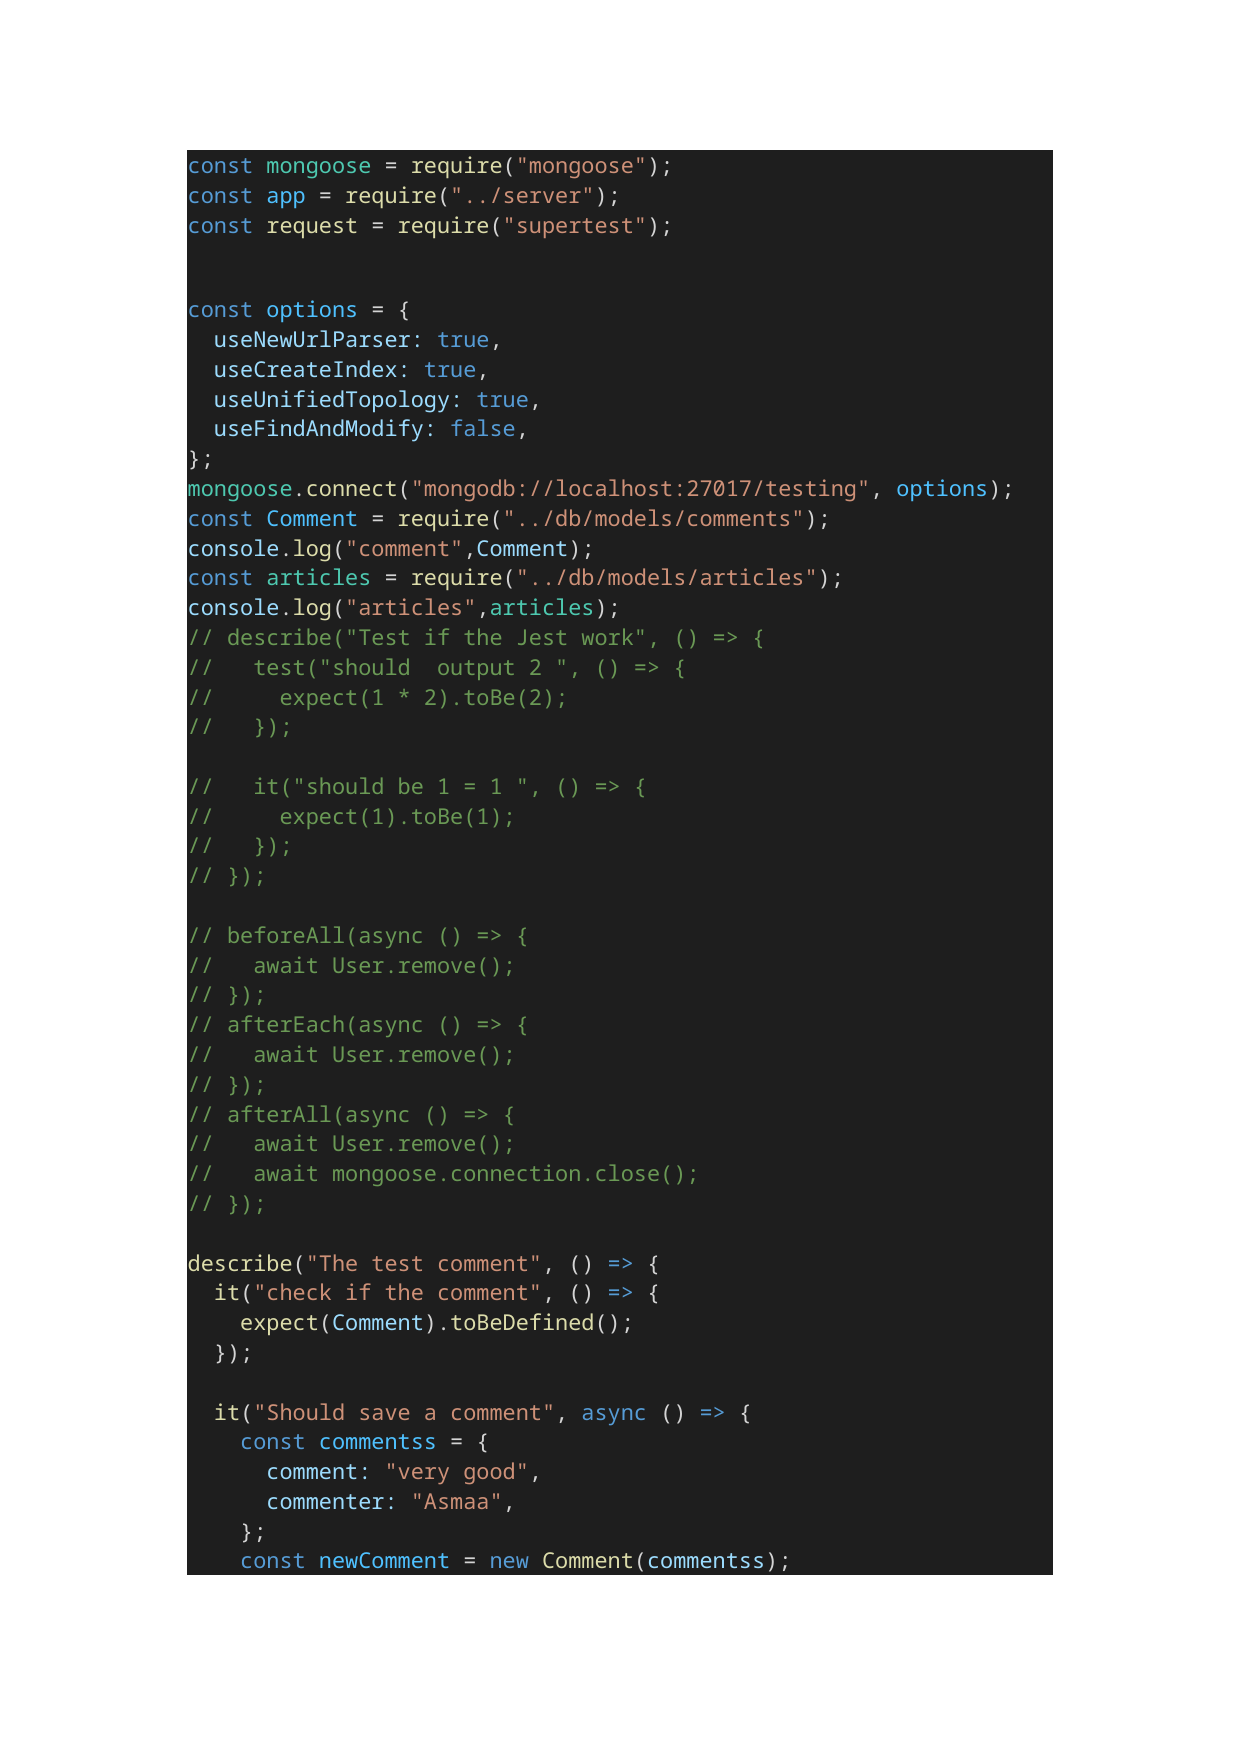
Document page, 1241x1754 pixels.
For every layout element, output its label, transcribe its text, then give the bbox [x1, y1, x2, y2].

text // await mongoose.connection.close(); [187, 1158, 1053, 1188]
text // }); [187, 711, 1053, 741]
text expect(Comment).toBeDefined(); [187, 1307, 1053, 1337]
text // afterAll(async () => { [187, 1098, 1053, 1128]
text }; [187, 443, 1053, 473]
text // }); [187, 1188, 1053, 1218]
text // it("should be 1 = 1 ", () => { [187, 771, 1053, 801]
text }); [187, 1337, 1053, 1367]
text useCreateIndex: true, [187, 354, 1053, 383]
text // }); [187, 830, 1053, 860]
text it("check if the comment", () => { [187, 1277, 1053, 1307]
text const newComment = new Comment(commentss); [187, 1545, 1053, 1575]
text useUnifiedTopology: true, [187, 383, 1053, 413]
text useNewUrlParser: true, [187, 324, 1053, 354]
text const articles = require("../db/models/articles"); [187, 562, 1053, 592]
text // await User.remove(); [187, 1039, 1053, 1069]
text // }); [187, 1069, 1053, 1098]
text // expect(1).toBe(1); [187, 801, 1053, 830]
text // describe("Test if the Jest work", () => { [187, 622, 1053, 652]
text // await User.remove(); [187, 949, 1053, 979]
text console.log("articles",articles); [187, 592, 1053, 622]
text // beforeAll(async () => { [187, 920, 1053, 949]
text const commentss = { [187, 1426, 1053, 1456]
text const app = require("../server"); [187, 180, 1053, 209]
text // }); [187, 979, 1053, 1009]
text const mongoose = require("mongoose"); [187, 150, 1053, 180]
text // await User.remove(); [187, 1128, 1053, 1158]
text const Comment = require("../db/models/comments"); [187, 503, 1053, 532]
text // afterEach(async () => { [187, 1009, 1053, 1039]
text const options = { [187, 294, 1053, 324]
text mongoose.connect("mongodb://localhost:27017/testing", options); [187, 473, 1053, 503]
text commenter: "Asmaa", [187, 1486, 1053, 1516]
text comment: "very good", [187, 1456, 1053, 1486]
text console.log("comment",Comment); [187, 532, 1053, 562]
text const request = require("supertest"); [187, 209, 1053, 239]
text // }); [187, 860, 1053, 890]
text // expect(1 * 2).toBe(2); [187, 681, 1053, 711]
text }; [187, 1516, 1053, 1545]
text // test("should output 2 ", () => { [187, 652, 1053, 681]
text useFindAndModify: false, [187, 413, 1053, 443]
text describe("The test comment", () => { [187, 1247, 1053, 1277]
text it("Should save a comment", async () => { [187, 1396, 1053, 1426]
